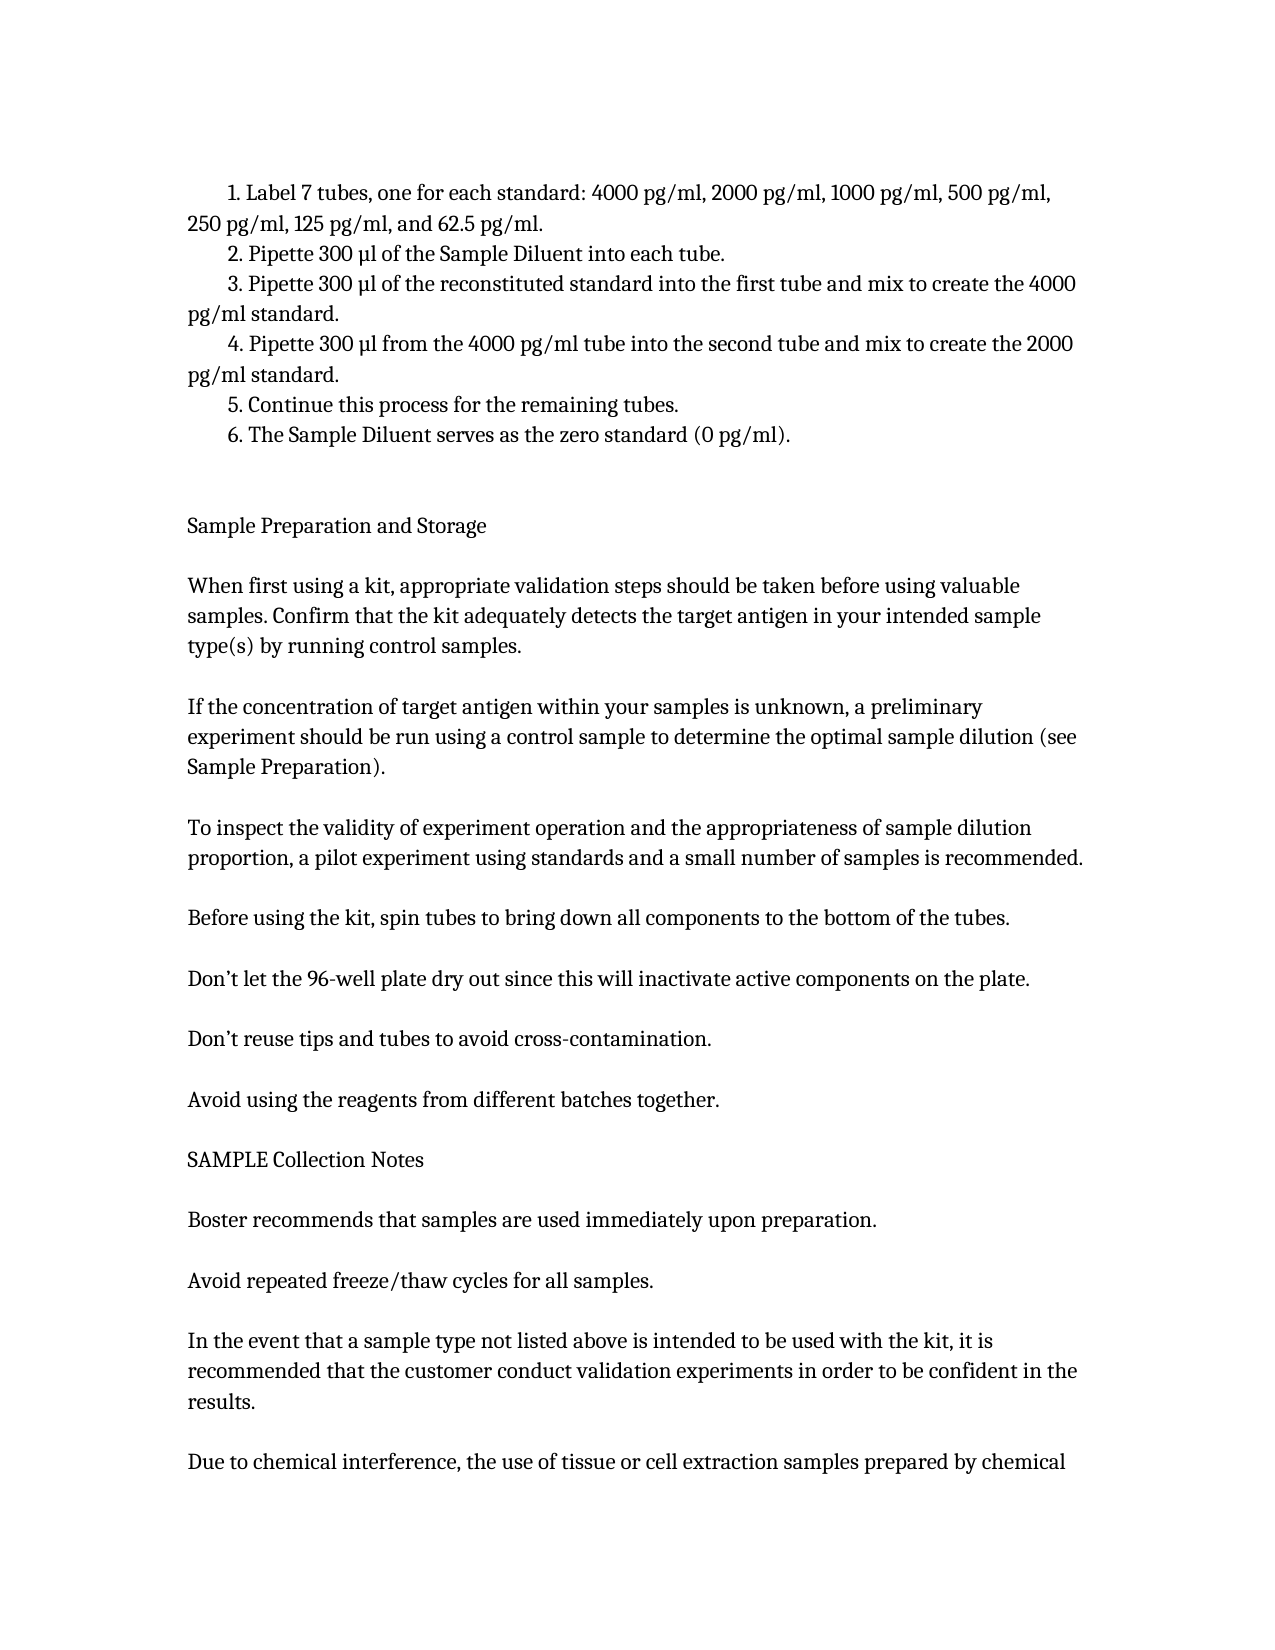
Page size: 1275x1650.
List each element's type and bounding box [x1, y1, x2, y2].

text [187, 150, 1087, 1475]
